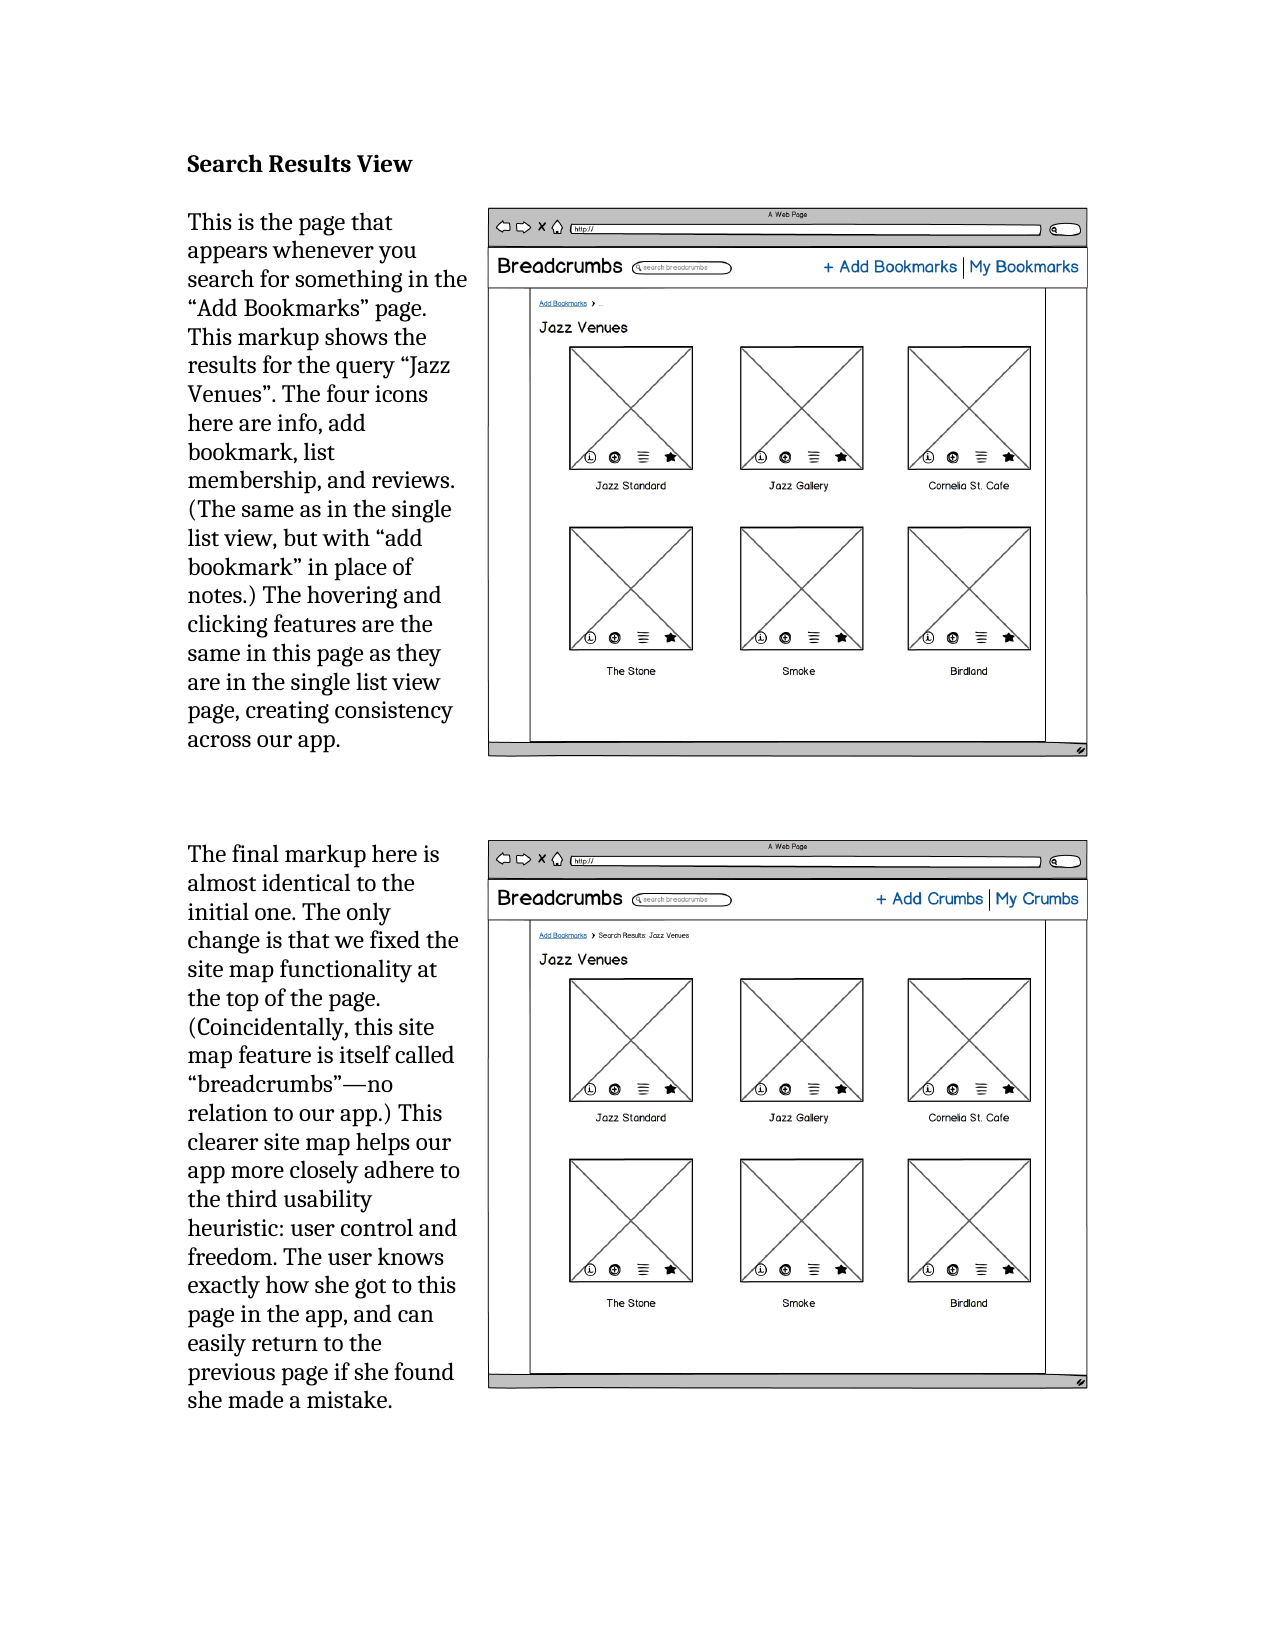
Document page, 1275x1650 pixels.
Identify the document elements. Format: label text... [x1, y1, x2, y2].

picture [487, 207, 1088, 757]
text This is the page that appears whenever you search for something in the “Add Bookmarks” page. This markup shows the results for the query “Jazz Venues”. The four icons here are info, add bookmark, list membership, and reviews. (The same as in the single list view, but with “add bookmark” in place of notes.) The hovering and clicking features are the same in this page as they are in the single list view page, creating consistency across our app. [187, 207, 487, 754]
picture [487, 840, 1088, 1389]
text Search Results View [187, 150, 1087, 179]
